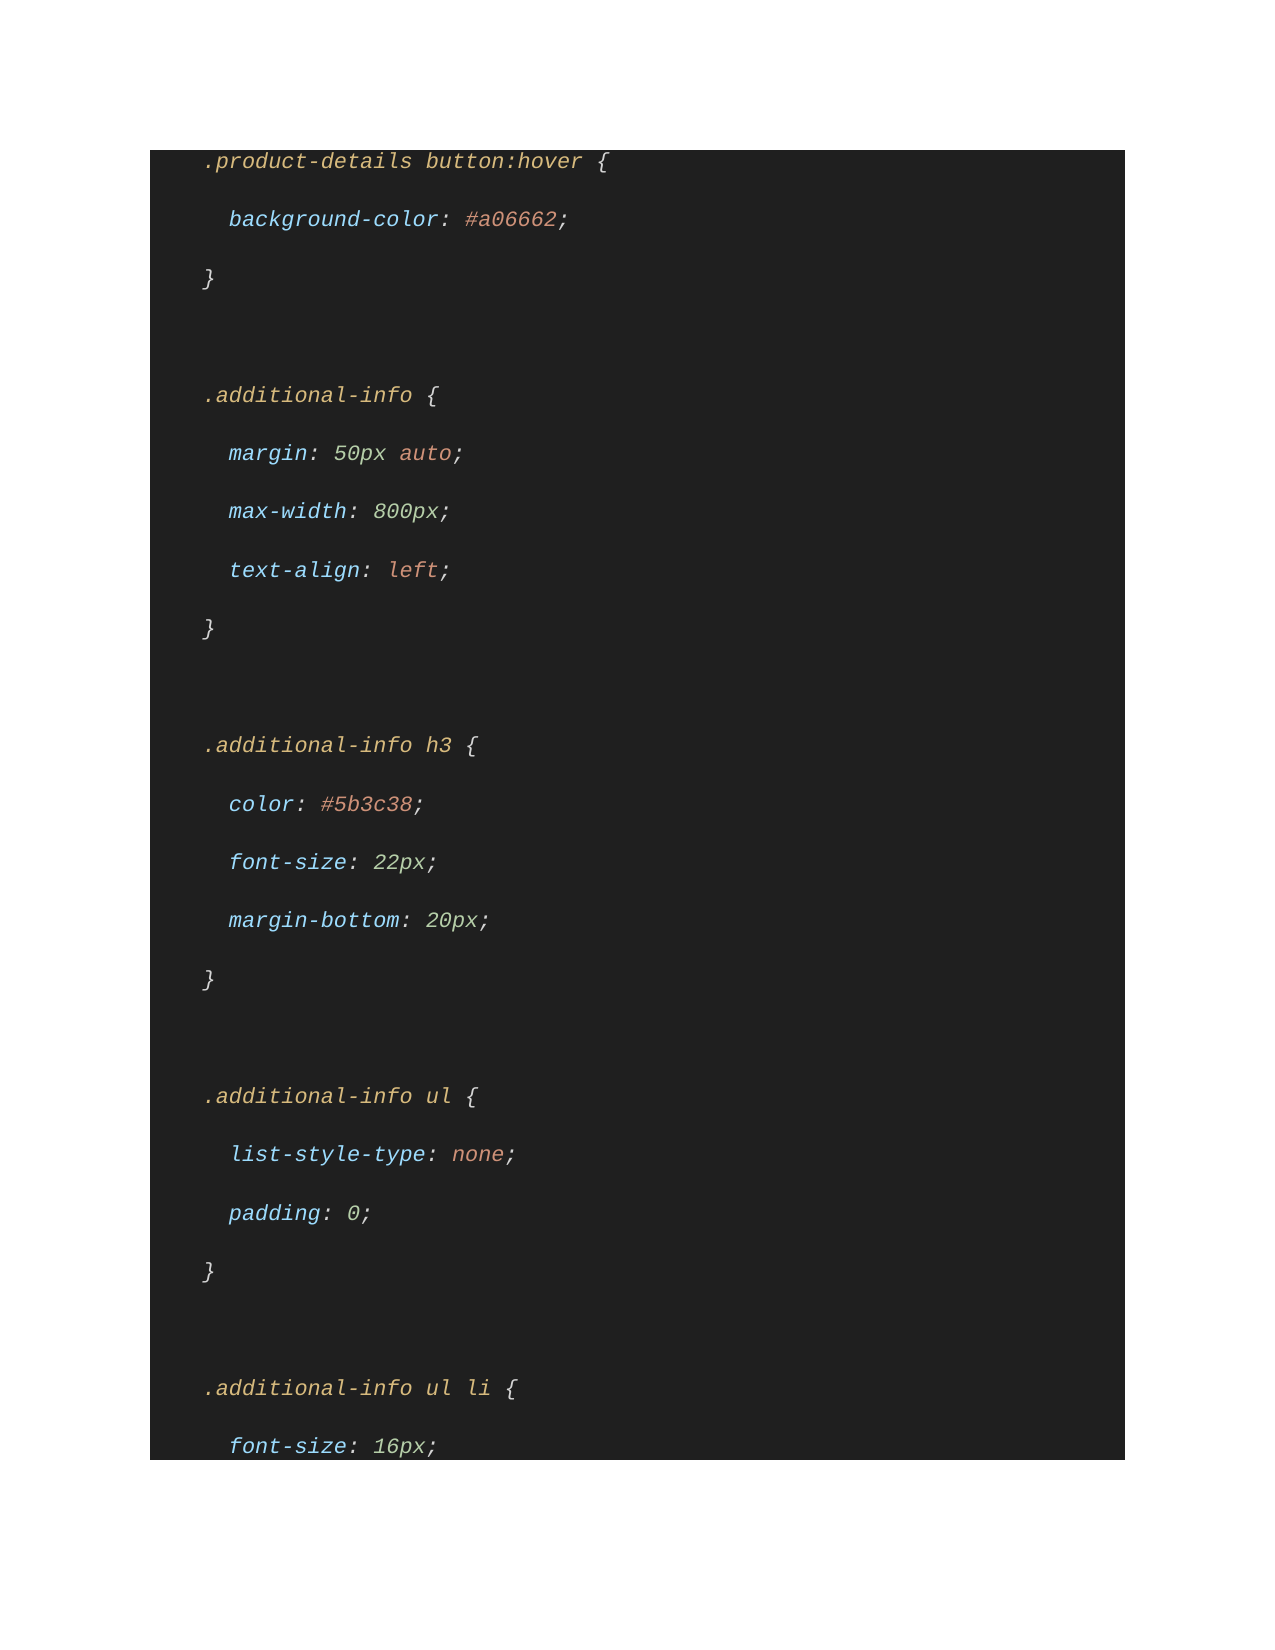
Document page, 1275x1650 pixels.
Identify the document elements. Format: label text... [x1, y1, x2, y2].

text padding: 0; [150, 1202, 1125, 1227]
text list-style-type: none; [150, 1143, 1125, 1168]
text background-color: #a06662; [150, 208, 1125, 233]
text max-width: 800px; [150, 501, 1125, 525]
text margin-bottom: 20px; [150, 910, 1125, 934]
text font-size: 16px; [150, 1436, 1125, 1460]
text text-align: left; [150, 559, 1125, 584]
text color: #5b3c38; [150, 793, 1125, 818]
text .additional-info ul { [150, 1085, 1125, 1110]
text .additional-info { [150, 384, 1125, 408]
text font-size: 22px; [150, 851, 1125, 876]
text } [150, 1260, 1125, 1285]
text } [150, 968, 1125, 993]
text .additional-info h3 { [150, 734, 1125, 759]
text } [150, 617, 1125, 642]
text } [150, 267, 1125, 292]
text .product-details button:hover { [150, 150, 1125, 175]
text margin: 50px auto; [150, 442, 1125, 467]
text .additional-info ul li { [150, 1377, 1125, 1402]
